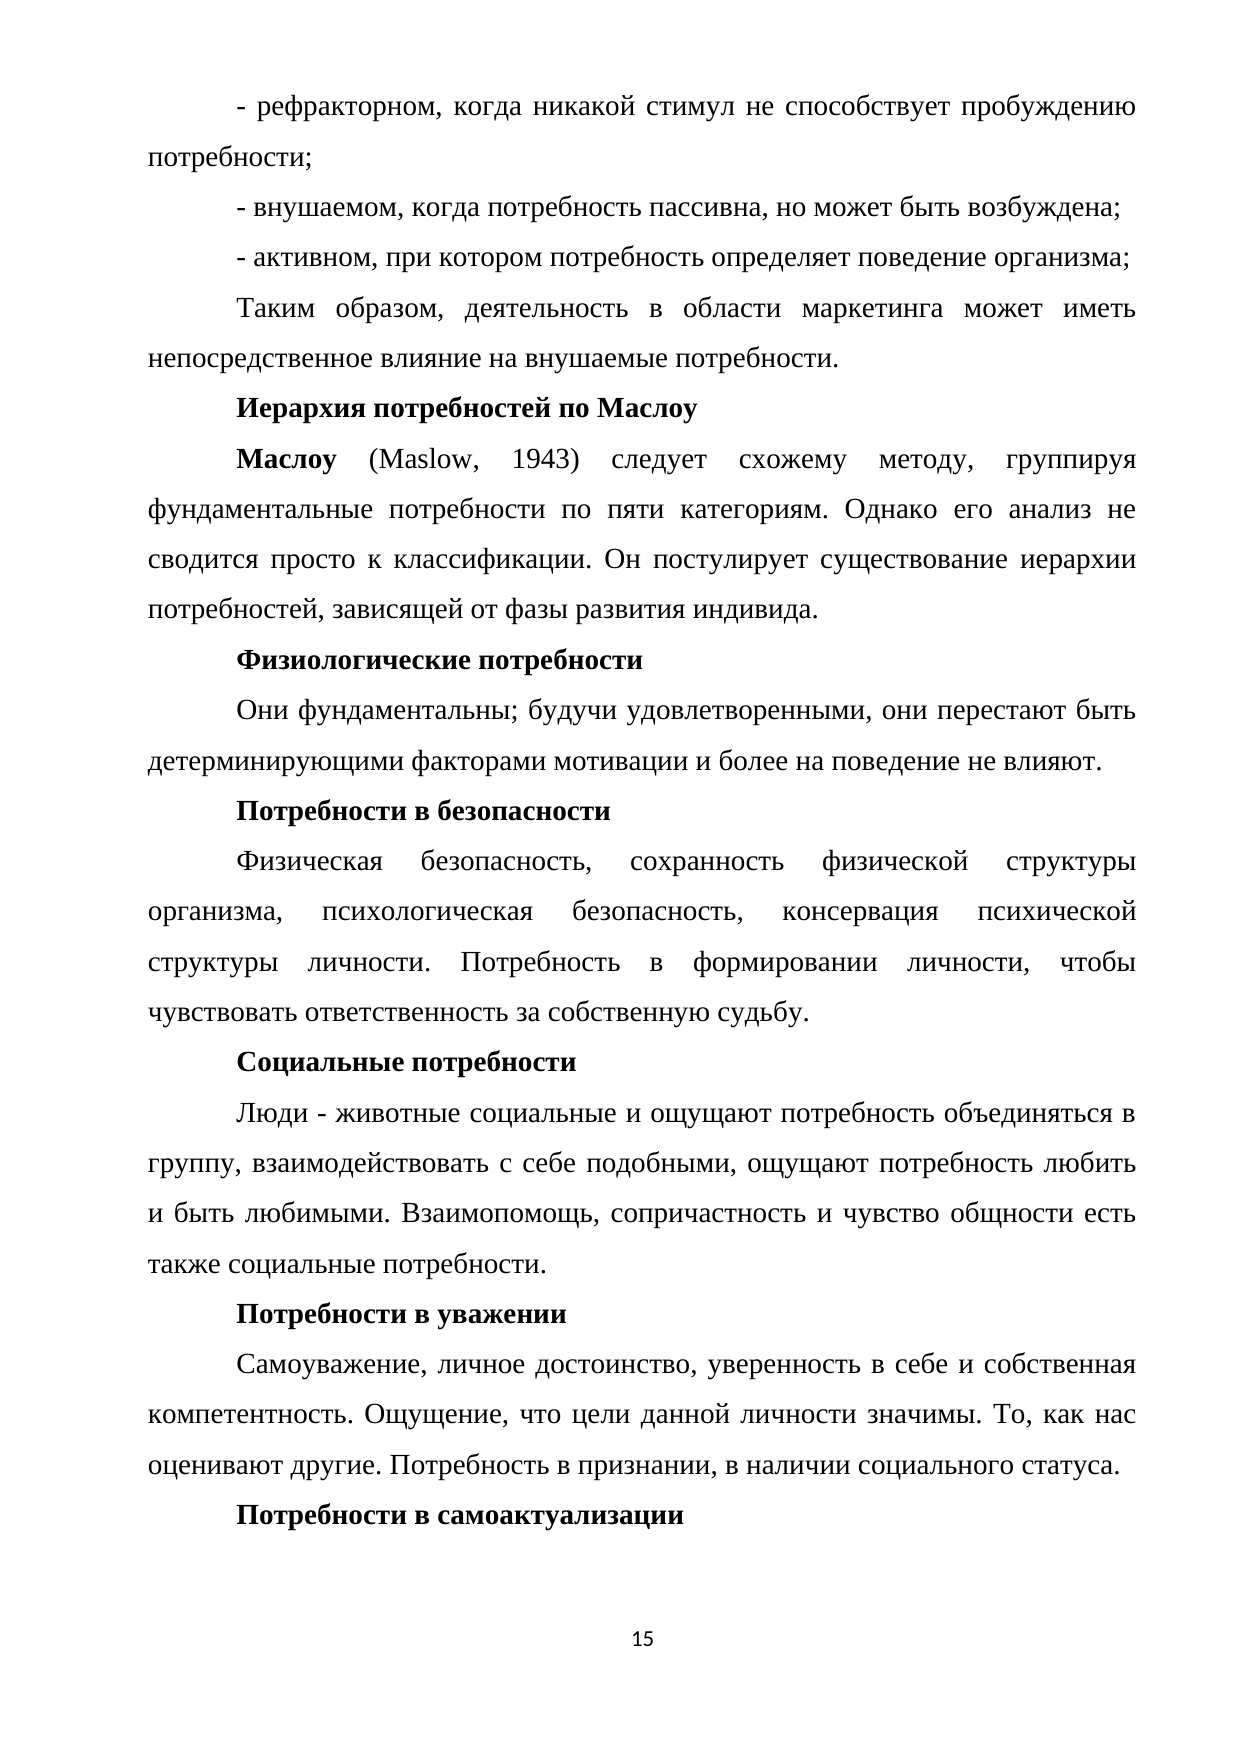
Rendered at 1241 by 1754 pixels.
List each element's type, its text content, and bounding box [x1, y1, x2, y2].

list Потребности в самоактуализации [148, 1497, 1137, 1531]
list - внушаемом, когда потребность пассивна, но может быть возбуждена; [148, 189, 1137, 223]
list Они фундаментальны; будучи удовлетворенными, они перестают быть детерминирующими факторами мотивации и более на поведение не влияют. [148, 692, 1137, 776]
list Потребности в уважении [148, 1296, 1137, 1329]
list Самоуважение, личное достоинство, уверенность в себе и собственная компетентность. Ощущение, что цели данной личности значимы. То, как нас оценивают другие. Потребность в признании, в наличии социального статуса. [148, 1346, 1137, 1481]
list - рефракторном, когда никакой стимул не способствует пробуждению потребности; [148, 88, 1137, 172]
list Иерархия потребностей по Маслоу [148, 390, 1137, 424]
list - активном, при котором потребность определяет поведение организма; [148, 239, 1137, 273]
list Физиологические потребности [148, 642, 1137, 676]
list Социальные потребности [148, 1044, 1137, 1078]
list Люди - животные социальные и ощущают потребность объединяться в группу, взаимодействовать с себе подобными, ощущают потребность любить и быть любимыми. Взаимопомощь, сопричастность и чувство общности есть также социальные потребности. [148, 1095, 1137, 1279]
list Маслоу (Maslow, 1943) следует схожему методу, группируя фундаментальные потребности по пяти категориям. Однако его анализ не сводится просто к классификации. Он постулирует существование иерархии потребностей, зависящей от фазы развития индивида. [148, 441, 1137, 625]
list Таким образом, деятельность в области маркетинга может иметь непосредственное влияние на внушаемые потребности. [148, 290, 1137, 374]
list Потребности в безопасности [148, 793, 1137, 826]
list Физическая безопасность, сохранность физической структуры организма, психологическая безопасность, консервация психической структуры личности. Потребность в формировании личности, чтобы чувствовать ответственность за собственную судьбу. [148, 843, 1137, 1028]
